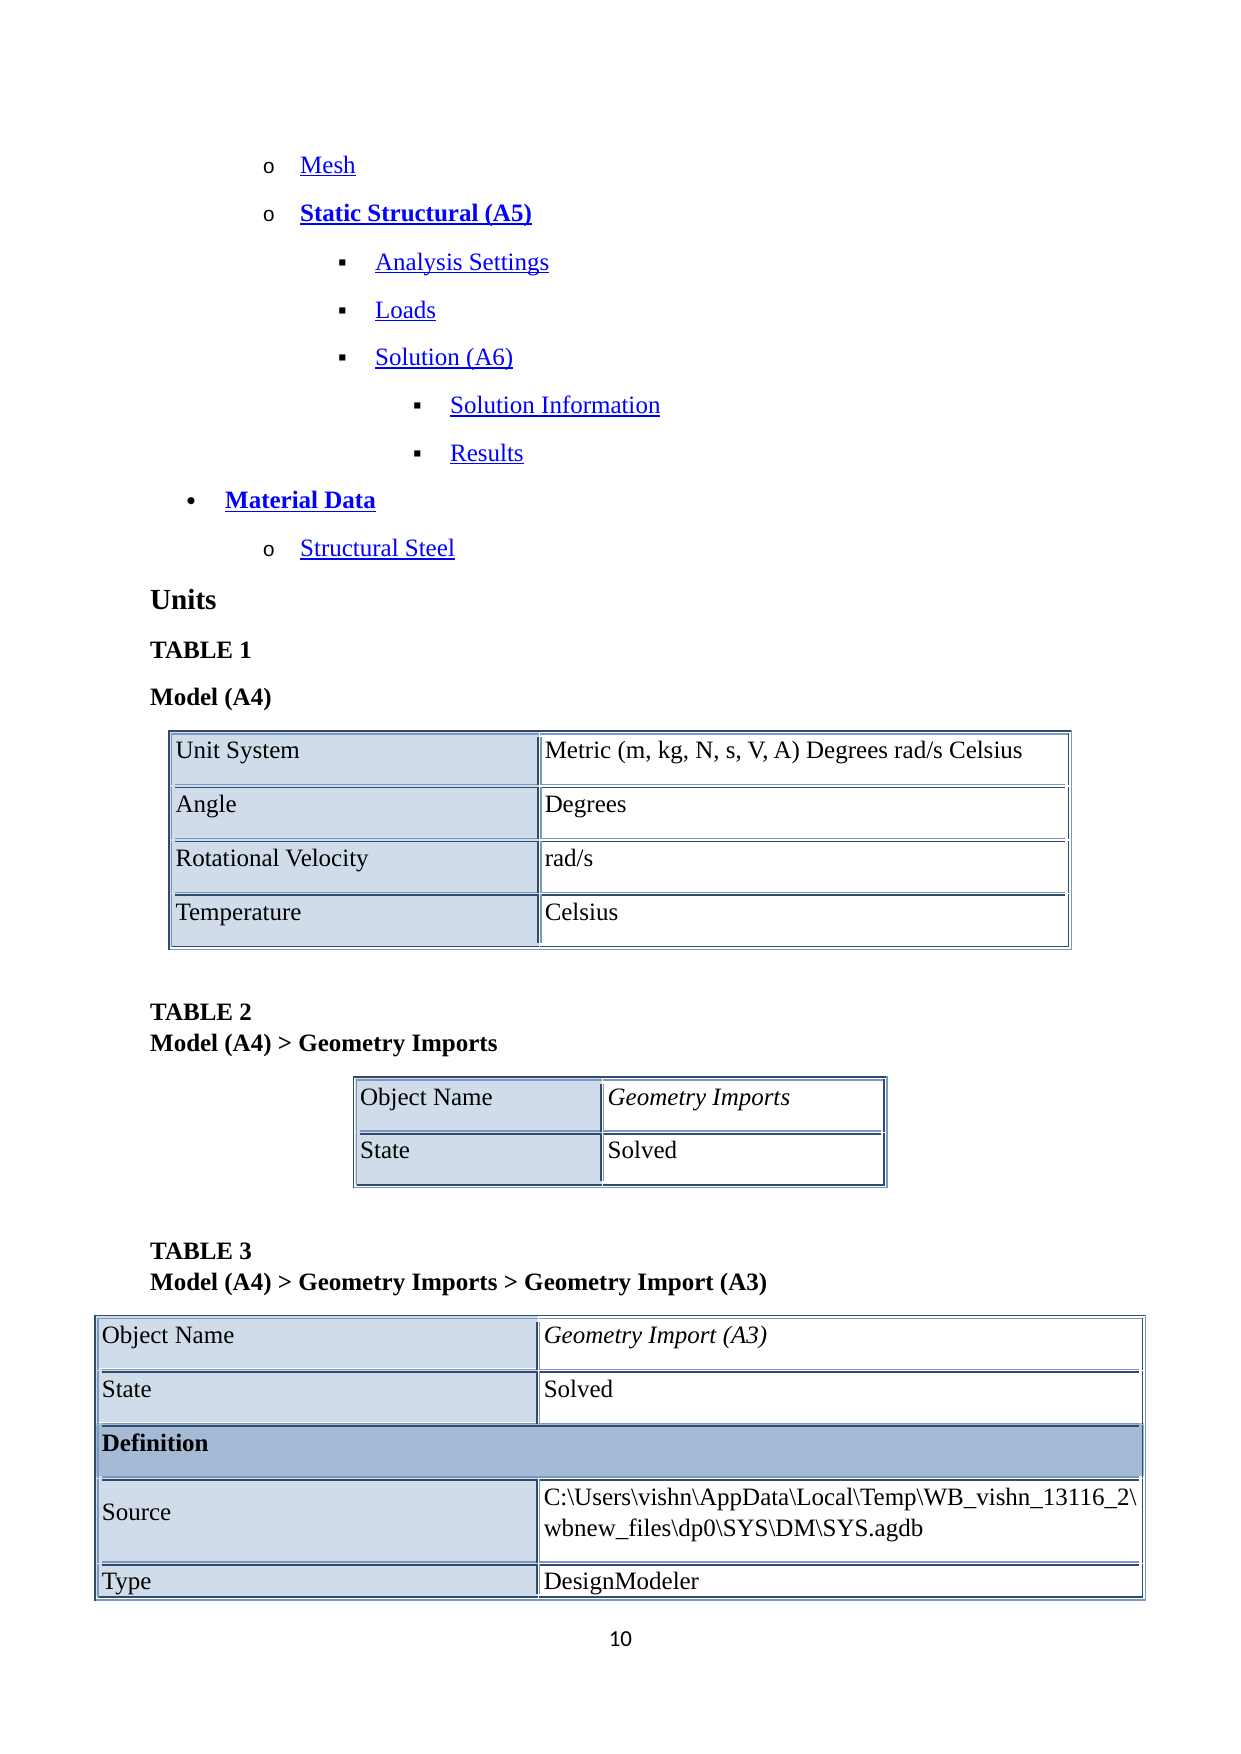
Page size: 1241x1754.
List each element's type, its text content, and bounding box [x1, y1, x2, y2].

text TABLE 1 [150, 635, 1090, 663]
table_cell rad/s [539, 838, 1070, 892]
text TABLE 3 Model (A4) > Geometry Imports > Geometry Import (A3) [150, 1236, 1090, 1296]
table_cell Source [99, 1476, 537, 1561]
table_cell Celsius [539, 892, 1070, 946]
list Analysis Settings [337, 247, 1090, 276]
text Model (A4) [150, 682, 1090, 711]
table_header Geometry Imports [602, 1078, 885, 1130]
text TABLE 2 Model (A4) > Geometry Imports [150, 997, 1090, 1057]
table_cell Solved [602, 1130, 884, 1184]
list Results [412, 438, 1090, 467]
list Solution (A6) [337, 342, 1090, 371]
list Solution Information [412, 390, 1090, 419]
table_cell Type [99, 1561, 538, 1596]
table_header Object Name [357, 1081, 602, 1130]
table_cell State [96, 1369, 538, 1422]
table_cell C:\Users\vishn\AppData\Local\Temp\WB_vishn_13116_2\wbnew_files\dp0\SYS\DM\SYS.agdb [540, 1476, 1142, 1561]
table_cell Temperature [170, 892, 539, 946]
table_cell State [357, 1130, 602, 1184]
list Loads [337, 295, 1090, 323]
list Material Data [187, 486, 1090, 514]
list Mesh [262, 150, 1090, 179]
table_cell Angle [170, 784, 539, 838]
table_header Geometry Import (A3) [538, 1316, 1144, 1368]
table_header Unit System [172, 735, 539, 784]
table_cell Rotational Velocity [170, 838, 539, 892]
list Structural Steel [262, 533, 1090, 563]
table_cell Solved [538, 1369, 1144, 1422]
table_header Metric (m, kg, N, s, V, A) Degrees rad/s Celsius [539, 732, 1070, 784]
table_header Object Name [99, 1319, 538, 1368]
table_cell Degrees [539, 784, 1070, 838]
table_cell Definition [96, 1423, 1144, 1476]
text Units [150, 582, 1090, 615]
table_cell DesignModeler [538, 1561, 1142, 1596]
list Static Structural (A5) [262, 198, 1090, 228]
